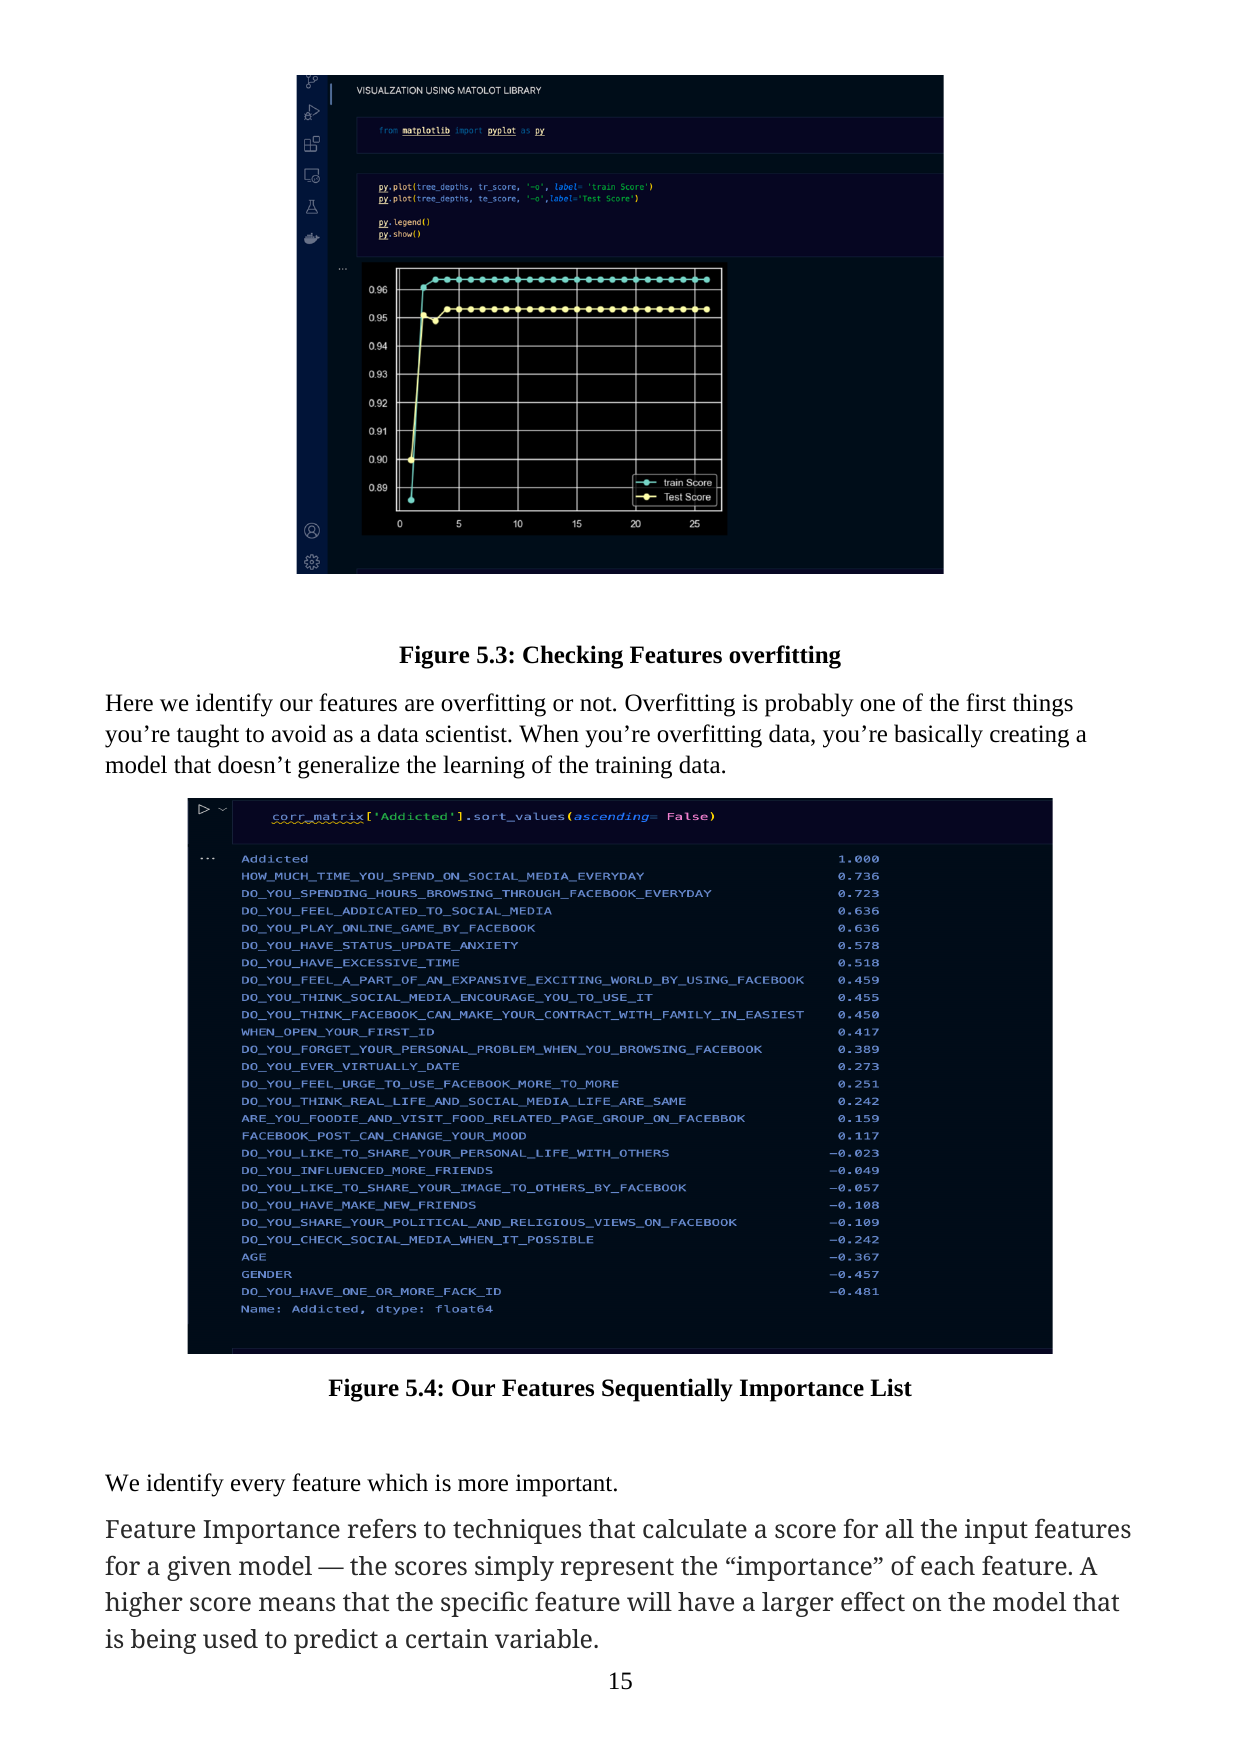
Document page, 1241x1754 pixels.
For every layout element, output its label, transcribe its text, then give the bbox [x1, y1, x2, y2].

text Here we identify our features are overfitting or not. Overfitting is probably one of the first things you’re taught to avoid as a data scientist. When you’re overfitting data, you’re basically creating a model that doesn’t generalize the learning of the training data. [105, 688, 1135, 779]
picture [187, 798, 1053, 1354]
text Feature Importance refers to techniques that calculate a score for all the input features for a given model — the scores simply represent the “importance” of each feature. A higher score means that the specific feature will have a larger effect on the model that is being used to predict a certain variable. [105, 1512, 1135, 1656]
text Figure 5.3: Checking Features overfitting [105, 641, 1135, 669]
text We identify every feature which is more important. [105, 1468, 1135, 1497]
text Figure 5.4: Our Features Sequentially Importance List [105, 1373, 1135, 1402]
picture [296, 75, 944, 574]
